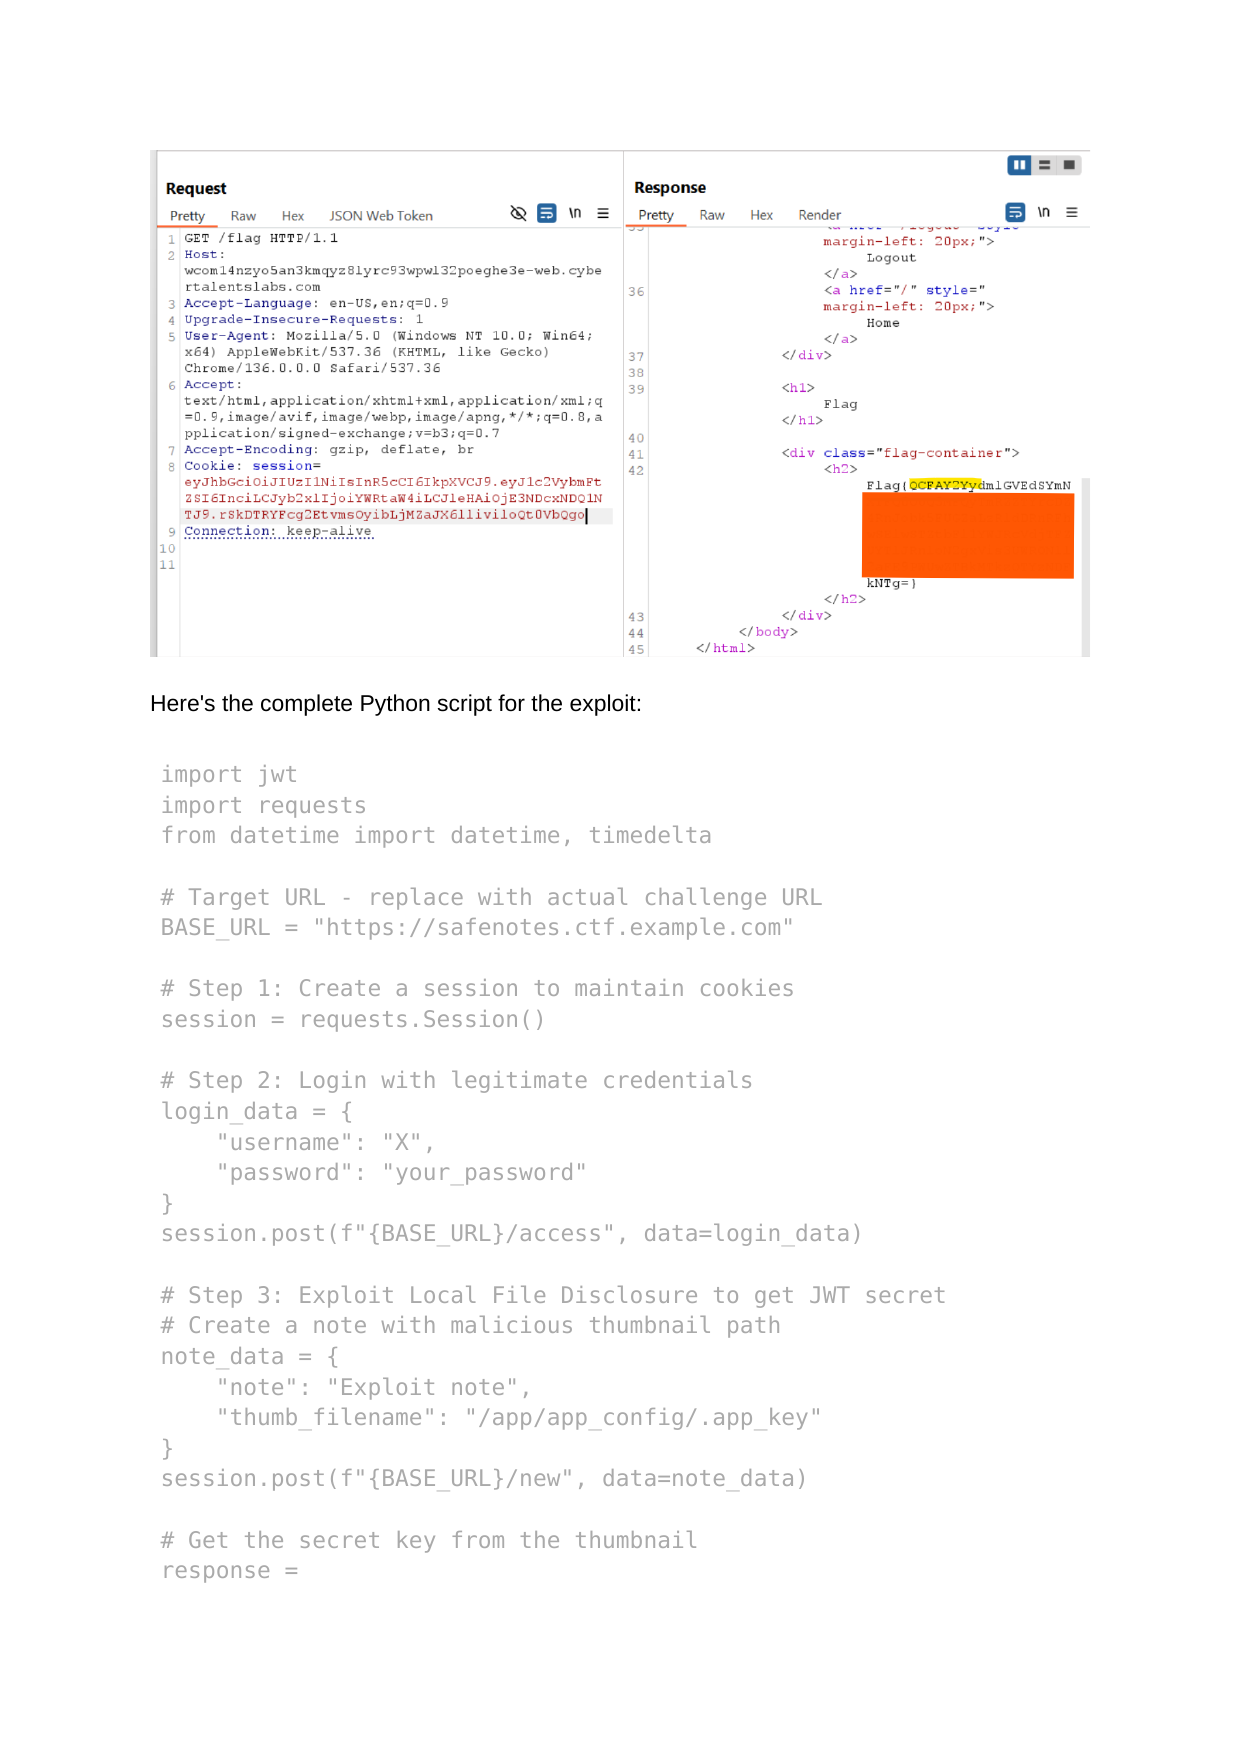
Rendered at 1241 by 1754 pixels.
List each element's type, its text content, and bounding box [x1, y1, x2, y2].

picture [150, 150, 1091, 657]
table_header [150, 751, 1091, 1594]
text Here's the complete Python script for the exploit: [150, 690, 1090, 717]
